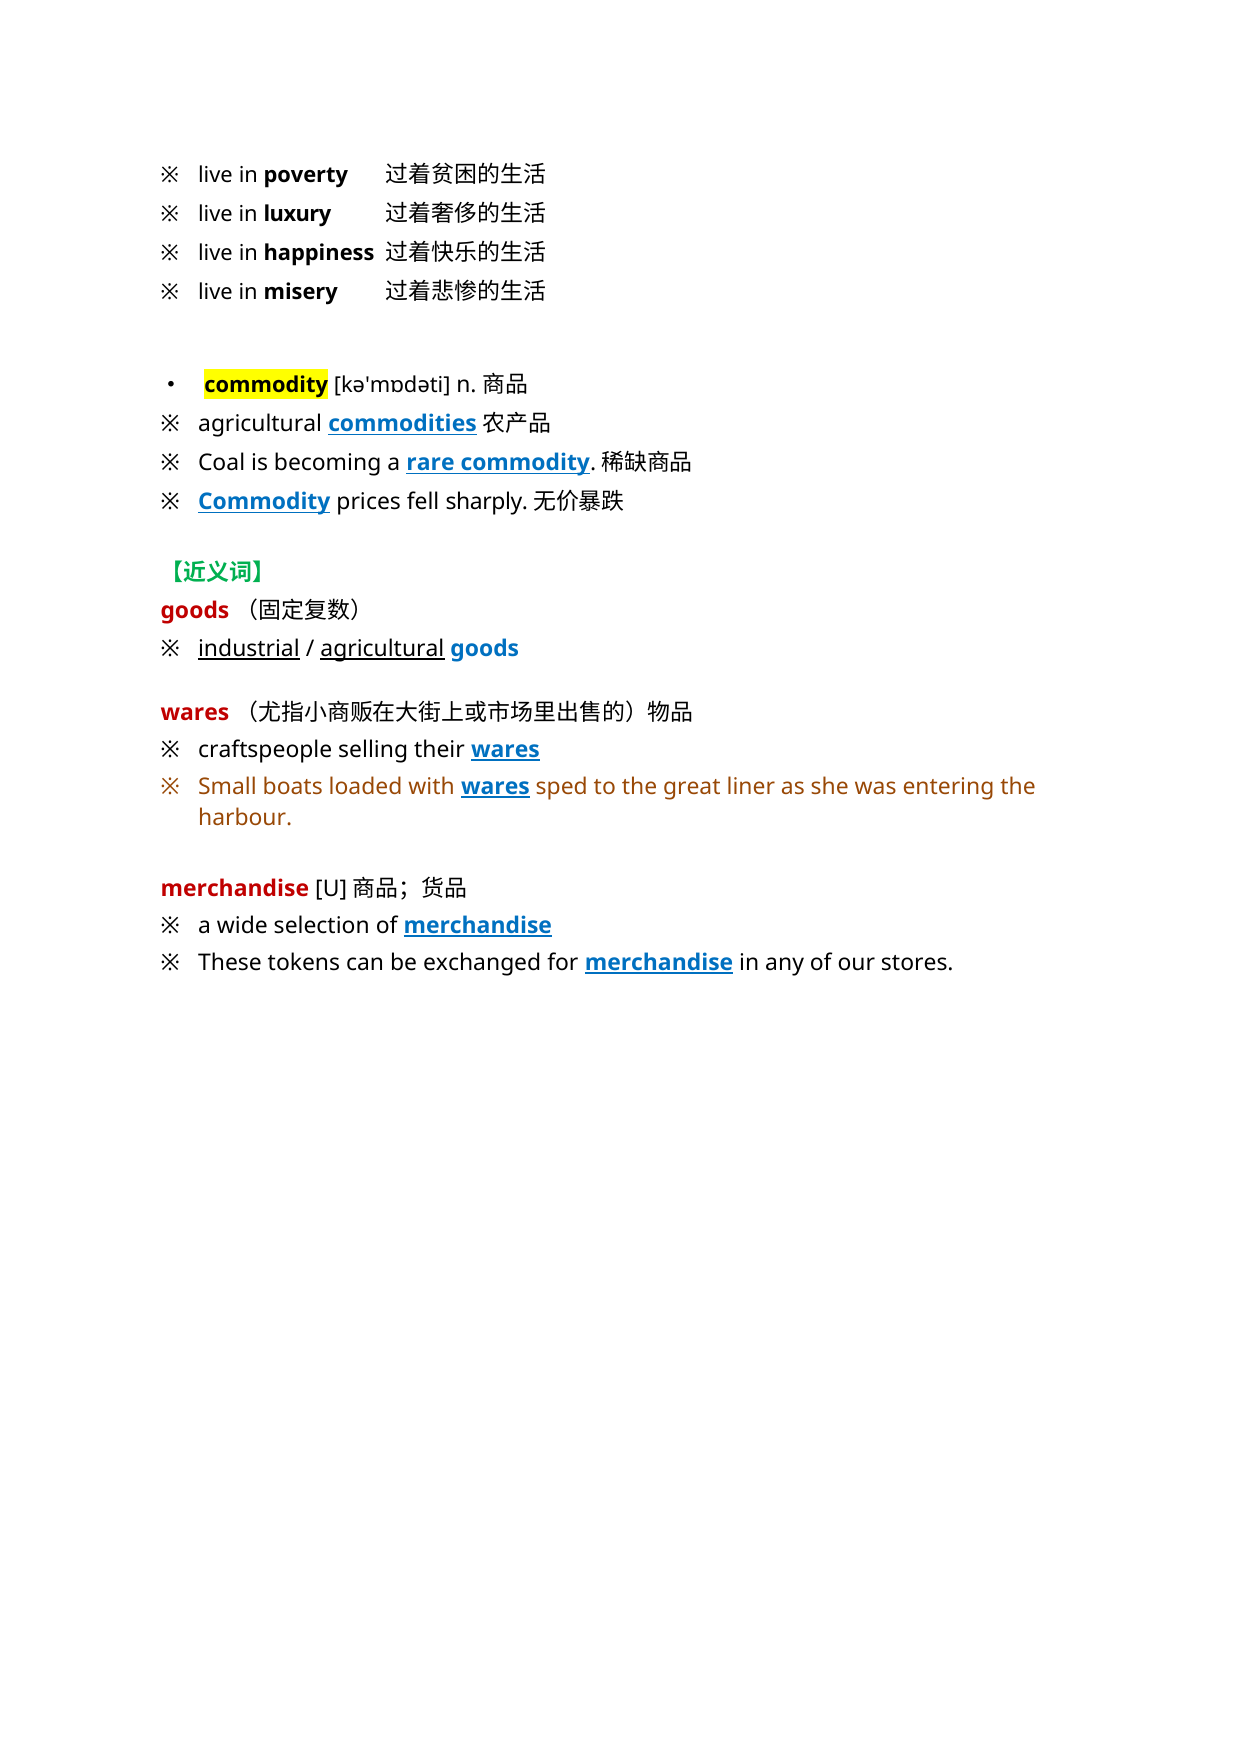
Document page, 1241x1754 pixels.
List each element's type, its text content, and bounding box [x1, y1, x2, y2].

list These tokens can be exchanged for merchandise in any of our stores. [160, 946, 1076, 977]
text merchandise [U] 商品；货品 [160, 869, 347, 903]
list live in poverty 过着贫困的生活 [160, 156, 1076, 189]
text 【近义词】 [160, 553, 1076, 587]
list commodity [kə'mɒdəti] n. 商品 [160, 366, 1076, 399]
list live in luxury 过着奢侈的生活 [160, 195, 1076, 228]
text wares （尤指小商贩在大街上或市场里出售的）物品 [160, 694, 1076, 727]
list agricultural commodities 农产品 [160, 405, 1076, 438]
list industrial / agricultural goods [160, 631, 1076, 663]
list a wide selection of merchandise [160, 908, 1076, 940]
list live in happiness 过着快乐的生活 [160, 234, 1076, 267]
text merchandise [U] 商品；货品 [352, 869, 1076, 903]
list Coal is becoming a rare commodity. 稀缺商品 [160, 444, 1076, 477]
list craftspeople selling their wares [160, 733, 1076, 764]
list Small boats loaded with wares sped to the great liner as she was entering the harbour. [160, 770, 1076, 832]
list live in misery 过着悲惨的生活 [160, 273, 1076, 306]
text goods （固定复数） [160, 592, 1076, 626]
list Commodity prices fell sharply. 无价暴跌 [160, 483, 1076, 516]
